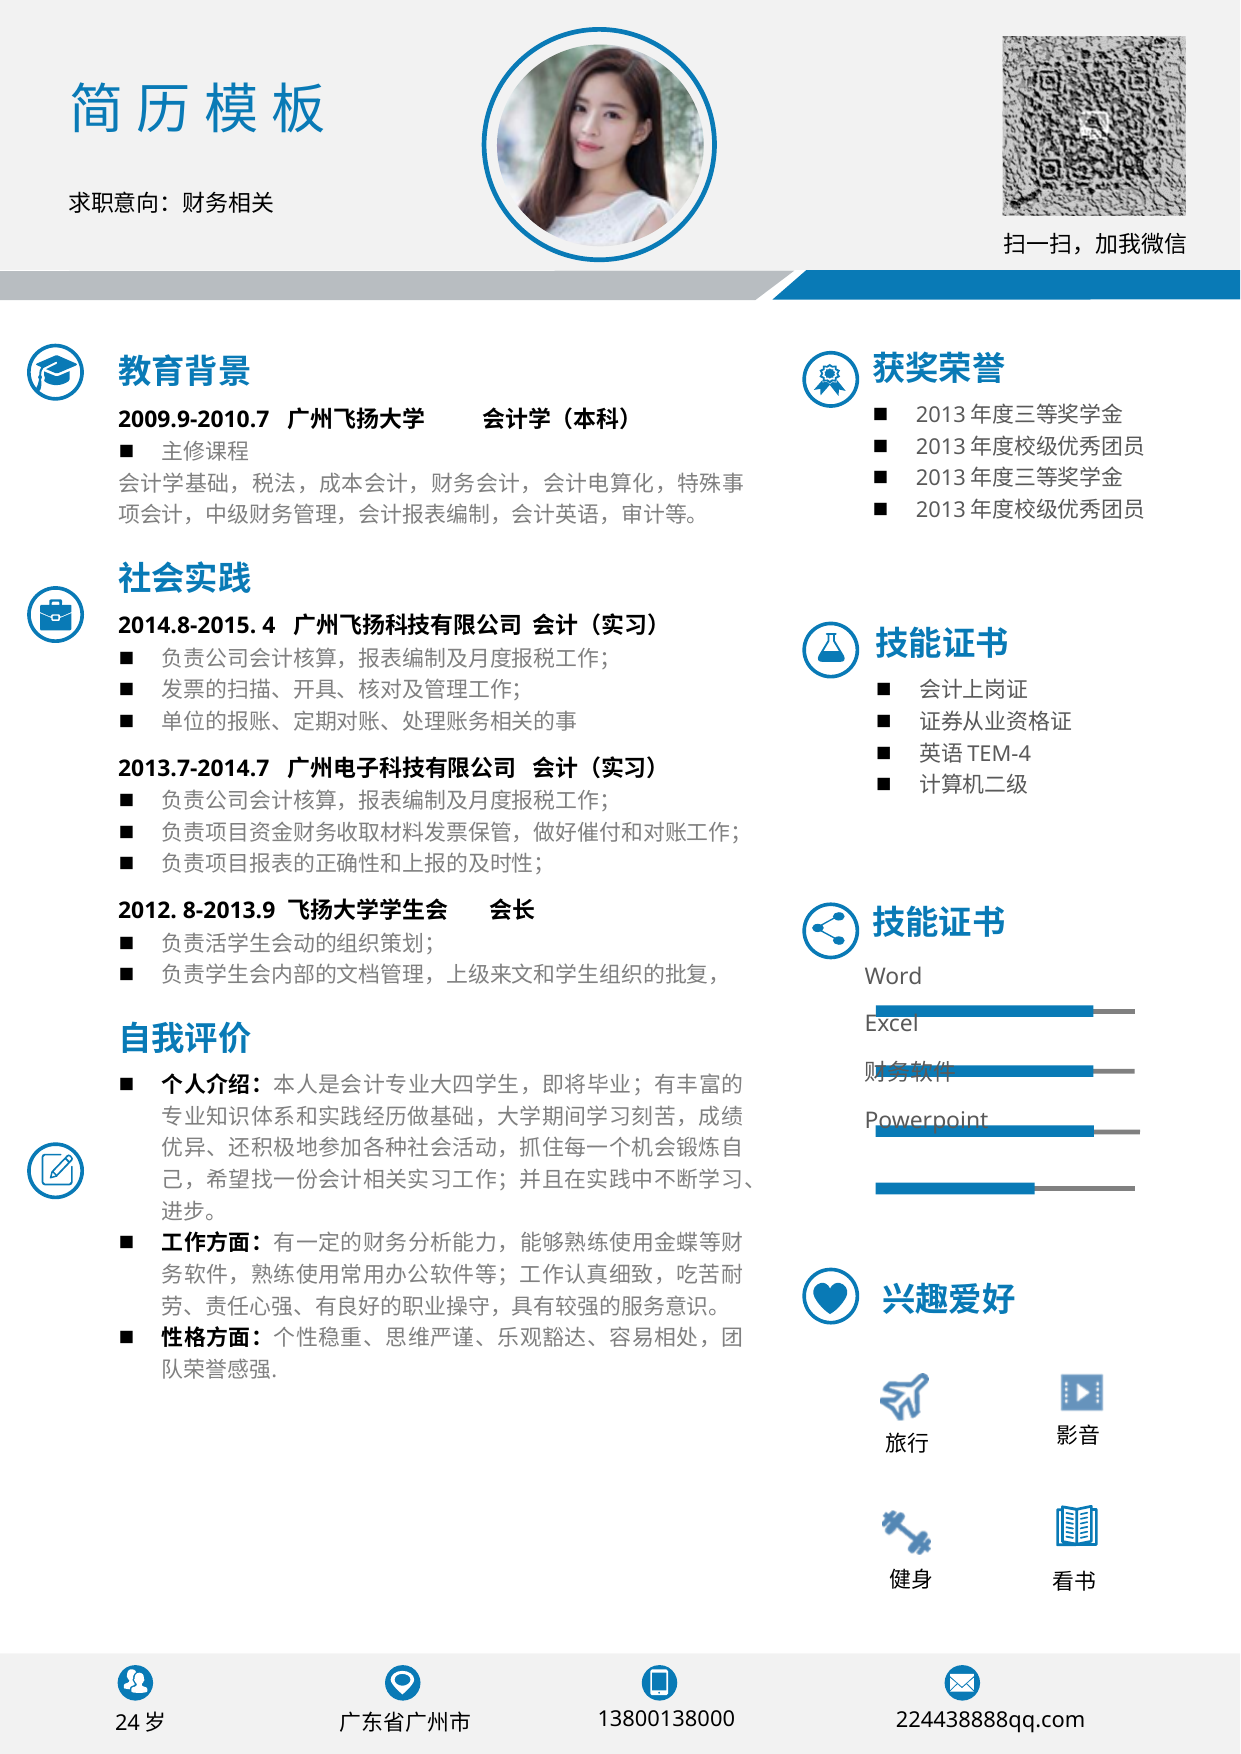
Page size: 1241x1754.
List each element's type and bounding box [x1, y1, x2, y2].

picture [880, 1373, 929, 1421]
picture [1058, 1369, 1106, 1416]
picture [882, 1509, 931, 1557]
picture [1002, 36, 1186, 216]
picture [496, 44, 704, 247]
